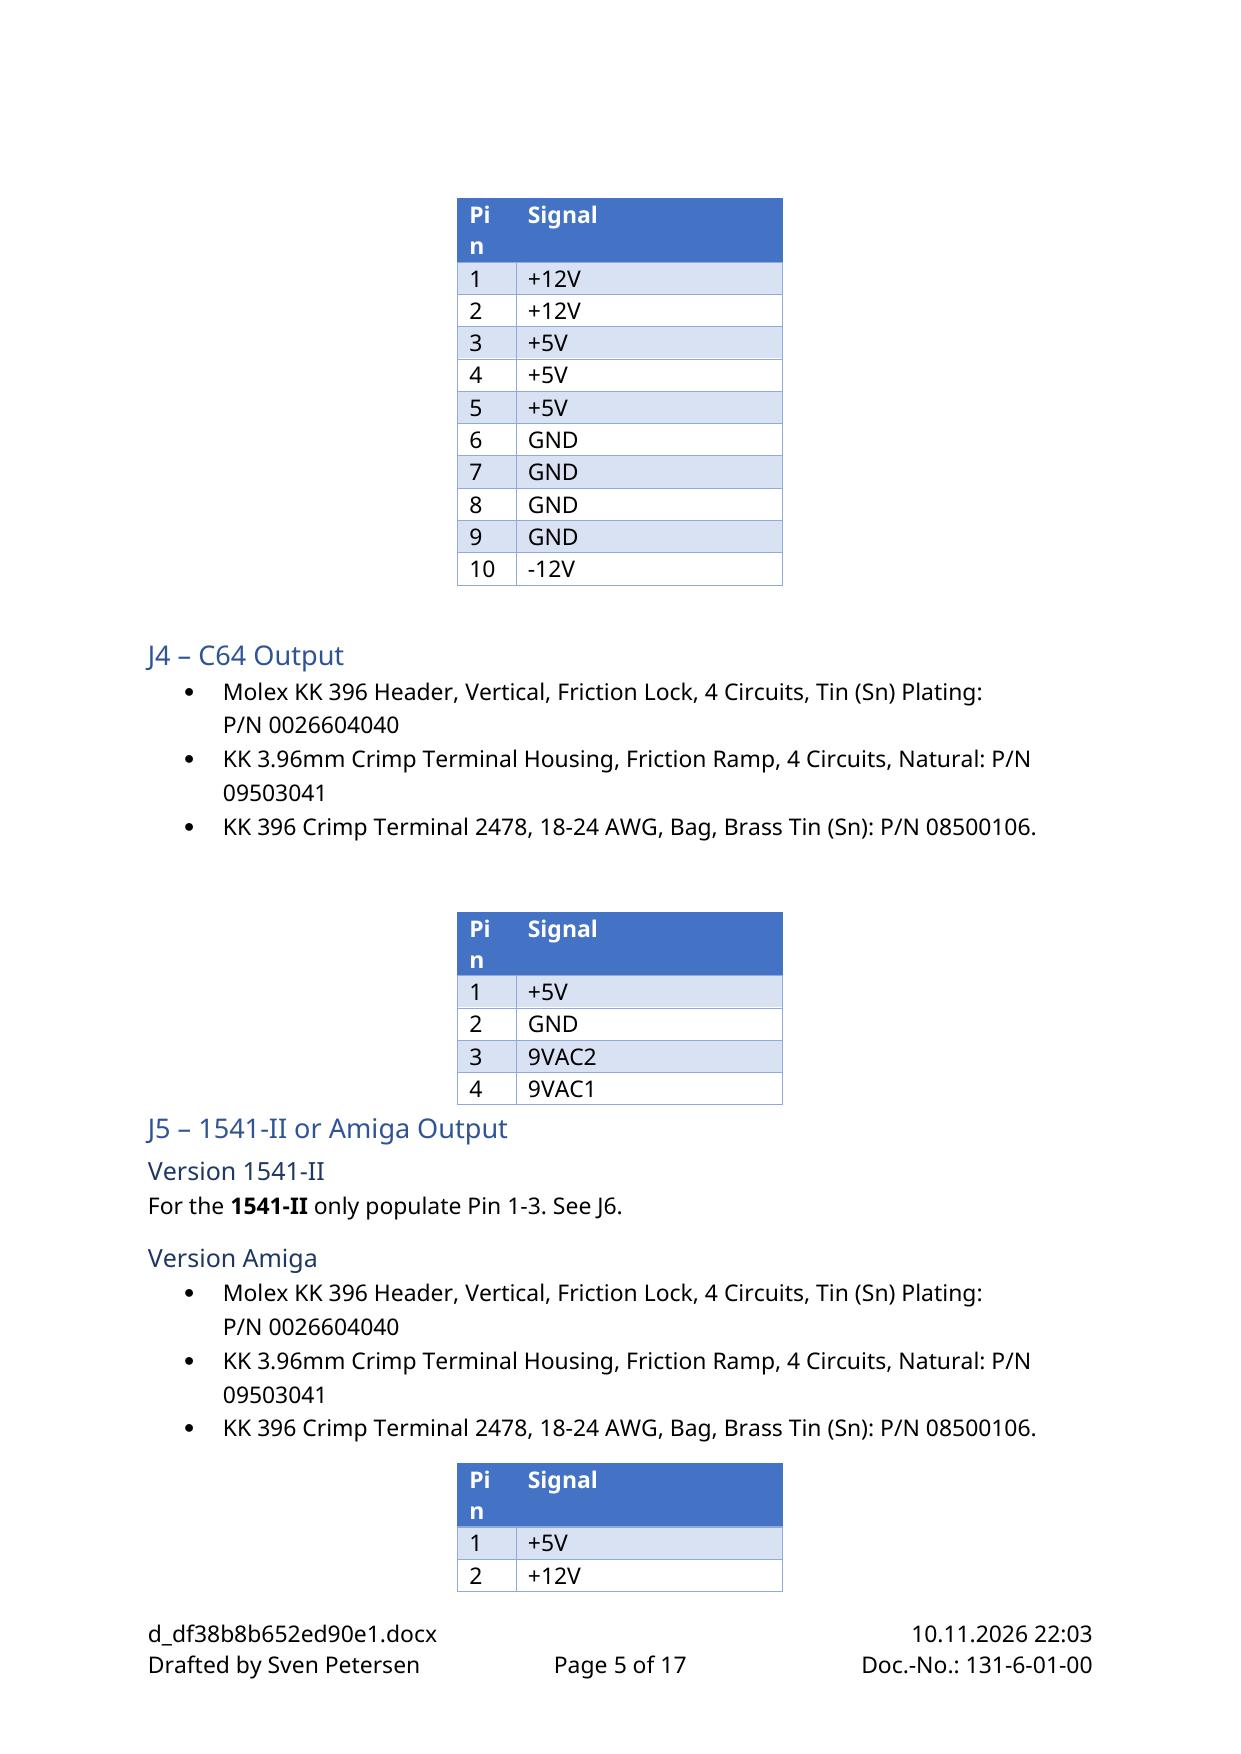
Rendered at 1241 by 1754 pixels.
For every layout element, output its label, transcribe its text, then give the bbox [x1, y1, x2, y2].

list Molex KK 396 Header, Vertical, Friction Lock, 4 Circuits, Tin (Sn) Plating: P/N 0026604040 [185, 676, 1093, 741]
table_cell 4 [458, 360, 516, 391]
table_cell 4 [458, 1073, 516, 1104]
table_header Signal [517, 199, 782, 262]
table_cell -12V [517, 553, 782, 584]
table_header Signal [517, 1464, 782, 1526]
list KK 396 Crimp Terminal 2478, 18-24 AWG, Bag, Brass Tin (Sn): P/N 08500106. [185, 811, 1093, 842]
table_header Signal [517, 913, 782, 975]
table_cell +5V [517, 976, 782, 1007]
table_cell 6 [458, 424, 516, 455]
table_cell +5V [517, 360, 782, 391]
table_cell GND [517, 489, 782, 520]
table_cell 3 [458, 1041, 516, 1072]
table_cell +5V [517, 392, 782, 423]
list KK 3.96mm Crimp Terminal Housing, Friction Ramp, 4 Circuits, Natural: P/N 09503041 [185, 1345, 1093, 1410]
list KK 396 Crimp Terminal 2478, 18-24 AWG, Bag, Brass Tin (Sn): P/N 08500106. [185, 1412, 1093, 1444]
table_cell GND [517, 1009, 782, 1040]
table_cell 2 [458, 1560, 516, 1591]
table_cell +12V [517, 295, 782, 326]
list KK 3.96mm Crimp Terminal Housing, Friction Ramp, 4 Circuits, Natural: P/N 09503041 [185, 743, 1093, 808]
subtitle Version 1541-II [148, 1153, 1093, 1187]
table_header Pin [458, 1464, 516, 1526]
table_cell 1 [458, 976, 516, 1007]
table_cell 5 [458, 392, 516, 423]
subtitle Version Amiga [148, 1241, 1093, 1275]
table_cell 1 [458, 263, 516, 294]
table_cell +5V [517, 1528, 782, 1559]
subtitle J5 – 1541-II or Amiga Output [148, 1109, 1093, 1146]
table_cell 7 [458, 456, 516, 488]
table_cell 8 [458, 489, 516, 520]
table_cell +12V [517, 1560, 782, 1591]
table_cell 2 [458, 1009, 516, 1040]
table_cell GND [517, 521, 782, 552]
list Molex KK 396 Header, Vertical, Friction Lock, 4 Circuits, Tin (Sn) Plating: P/N 0026604040 [185, 1277, 1093, 1342]
table_header Pin [458, 913, 516, 975]
table_cell +5V [517, 327, 782, 358]
text For the 1541-II only populate Pin 1-3. See J6. [148, 1190, 1093, 1221]
table_cell 9 [458, 521, 516, 552]
table_cell GND [517, 456, 782, 488]
table_cell +12V [517, 263, 782, 294]
table_cell 3 [458, 327, 516, 358]
table_cell 10 [458, 553, 516, 584]
table_cell GND [517, 424, 782, 455]
table_cell 9VAC2 [517, 1041, 782, 1072]
table_header Pin [458, 199, 516, 262]
table_cell 1 [458, 1528, 516, 1559]
subtitle J4 – C64 Output [148, 636, 1093, 673]
table_cell 9VAC1 [517, 1073, 782, 1104]
table_cell 2 [458, 295, 516, 326]
